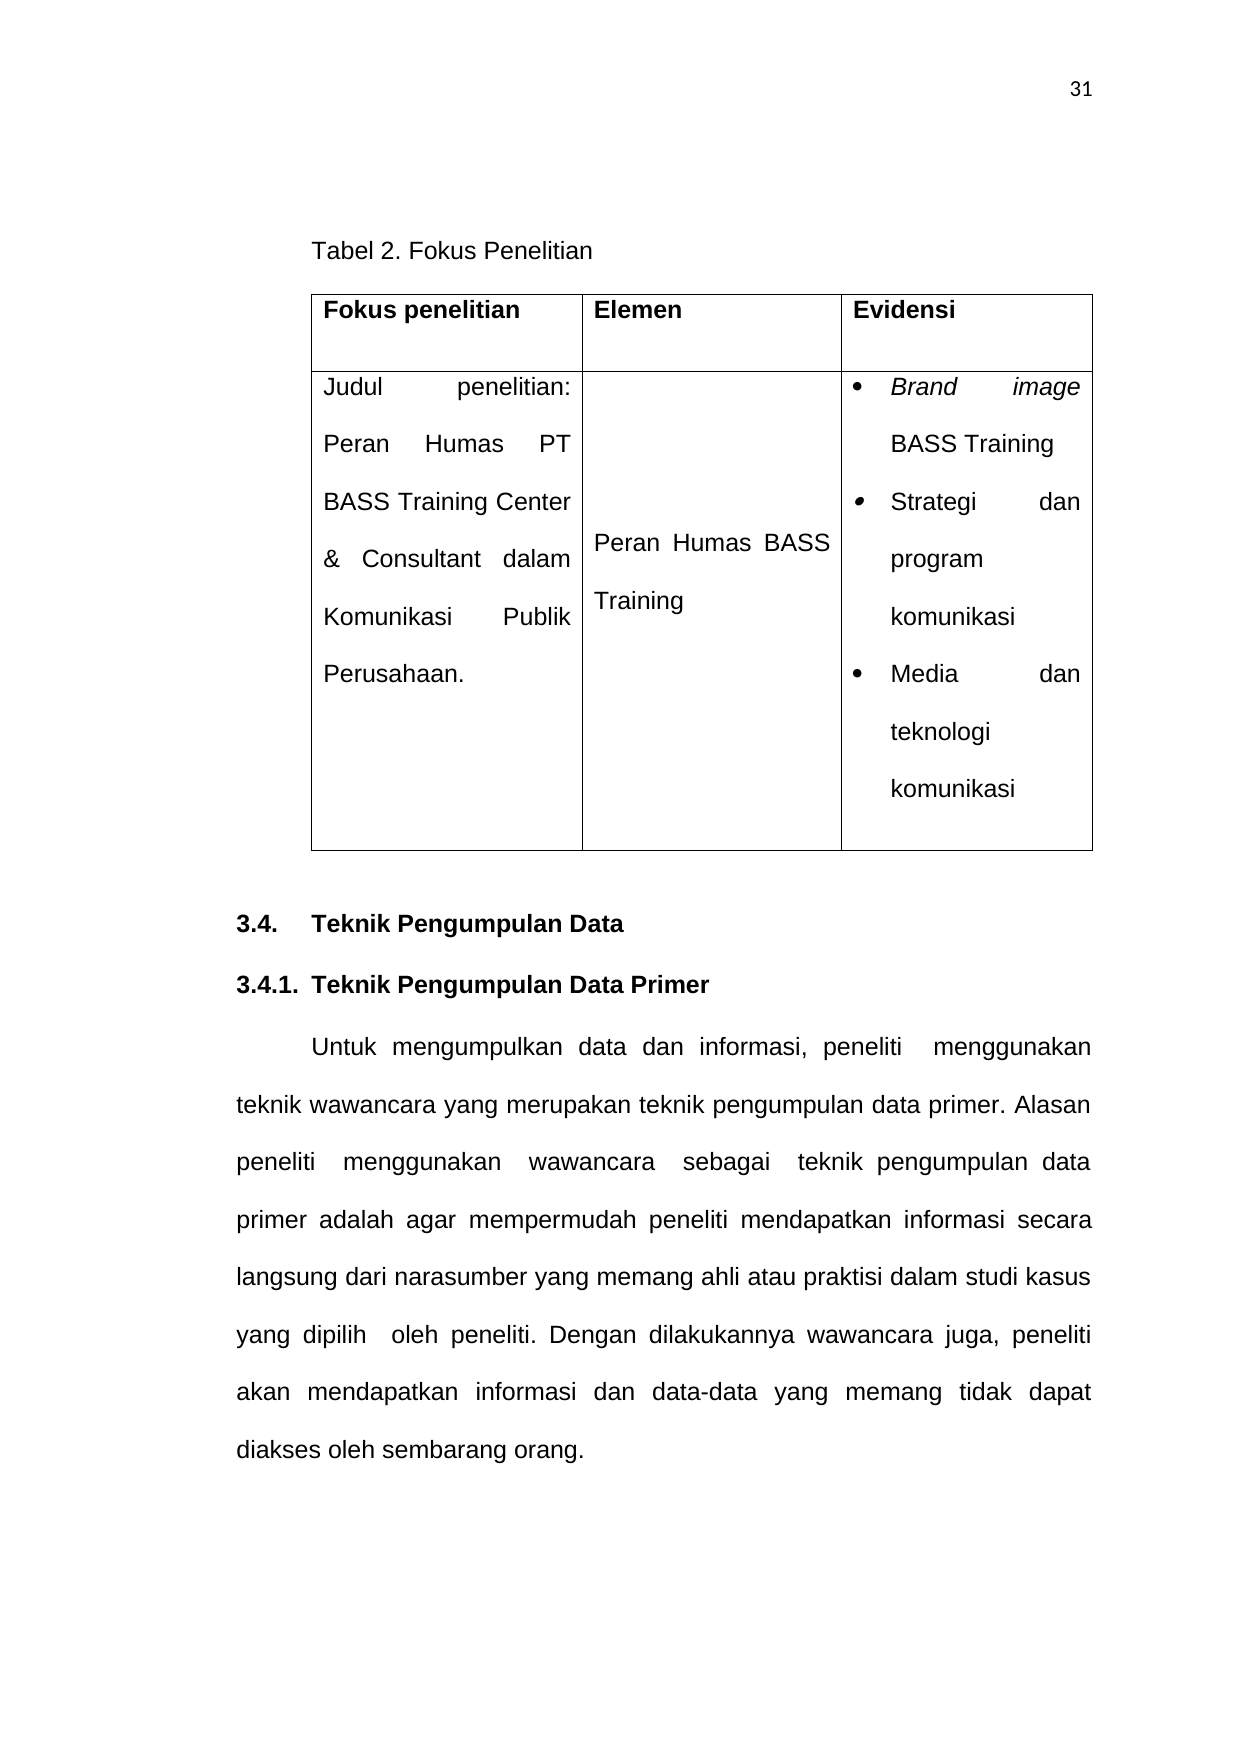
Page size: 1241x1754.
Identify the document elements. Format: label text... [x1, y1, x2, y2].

subtitle 3.4. Teknik Pengumpulan Data [236, 909, 1092, 938]
text Tabel 2. Fokus Penelitian [236, 236, 1092, 265]
subtitle 3.4.1. Teknik Pengumpulan Data Primer [236, 971, 1092, 999]
table_cell Brand image BASS Training Strategi dan program komunikasi Media dan teknologi komunikasi [842, 372, 1092, 850]
text Untuk mengumpulkan data dan informasi, peneliti menggunakan teknik wawancara yang merupakan teknik pengumpulan data primer. Alasan peneliti menggunakan wawancara sebagai teknik pengumpulan data primer adalah agar mempermudah peneliti mendapatkan informasi secara langsung dari narasumber yang memang ahli atau praktisi dalam studi kasus yang dipilih oleh peneliti. Dengan dilakukannya wawancara juga, peneliti akan mendapatkan informasi dan data-data yang memang tidak dapat diakses oleh sembarang orang. [236, 1032, 1092, 1463]
table_cell Peran Humas BASS Training [583, 372, 841, 850]
table_header Evidensi [842, 295, 1092, 371]
table_header Elemen [583, 295, 841, 371]
table_cell Judul penelitian: Peran Humas PT BASS Training Center & Consultant dalam Komunikasi Publik Perusahaan. [312, 372, 582, 850]
table_header Fokus penelitian [312, 295, 582, 371]
